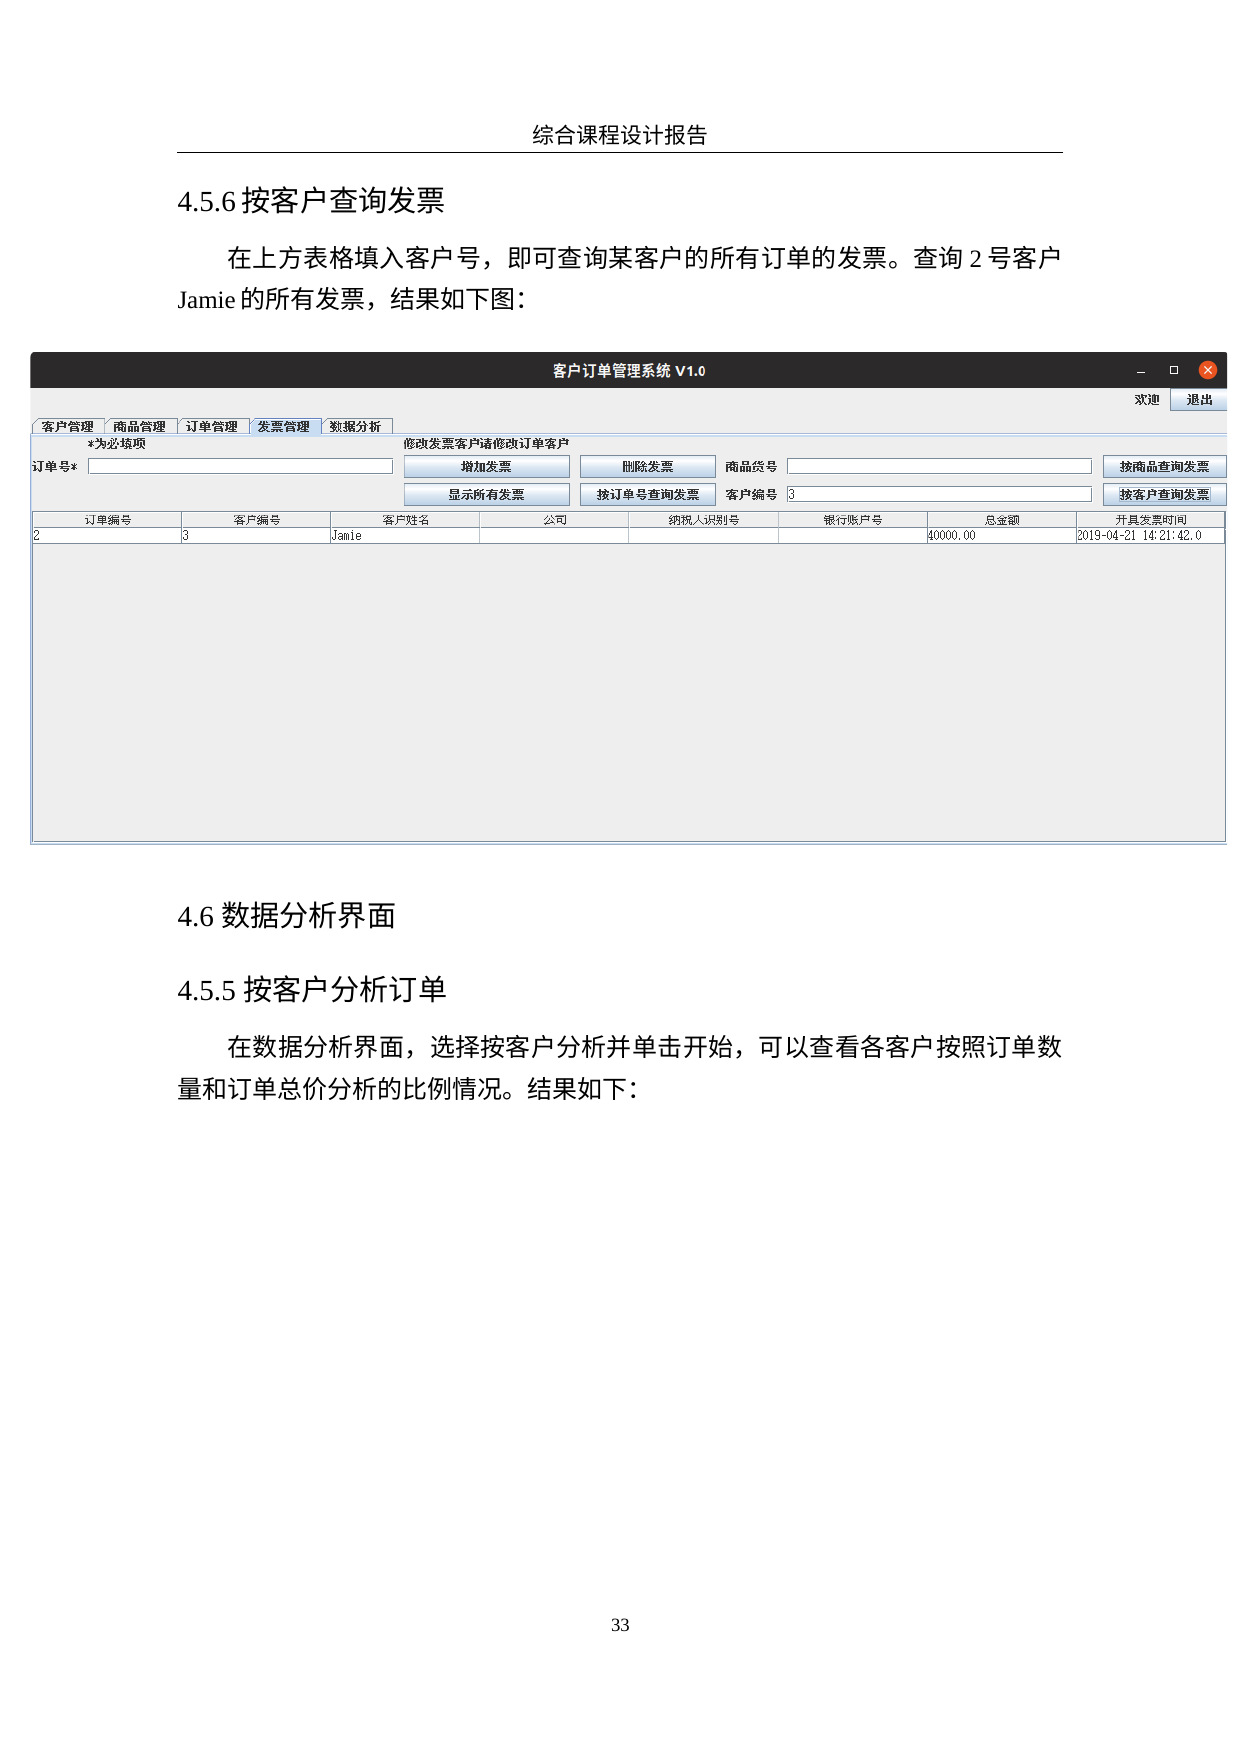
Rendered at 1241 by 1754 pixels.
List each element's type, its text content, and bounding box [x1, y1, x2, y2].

picture [30, 352, 1228, 845]
text 4.5.6按客户查询发票 [177, 177, 1063, 219]
text 在上方表格填入客户号，即可查询某客户的所有订单的发票。查询2号客户Jamie的所有发票，结果如下图： [177, 238, 1063, 316]
text 4.5.5 按客户分析订单 [177, 966, 1063, 1009]
text 4.6 数据分析界面 [177, 845, 1063, 935]
text 在数据分析界面，选择按客户分析并单击开始，可以查看各客户按照订单数量和订单总价分析的比例情况。结果如下： [177, 1027, 1063, 1105]
